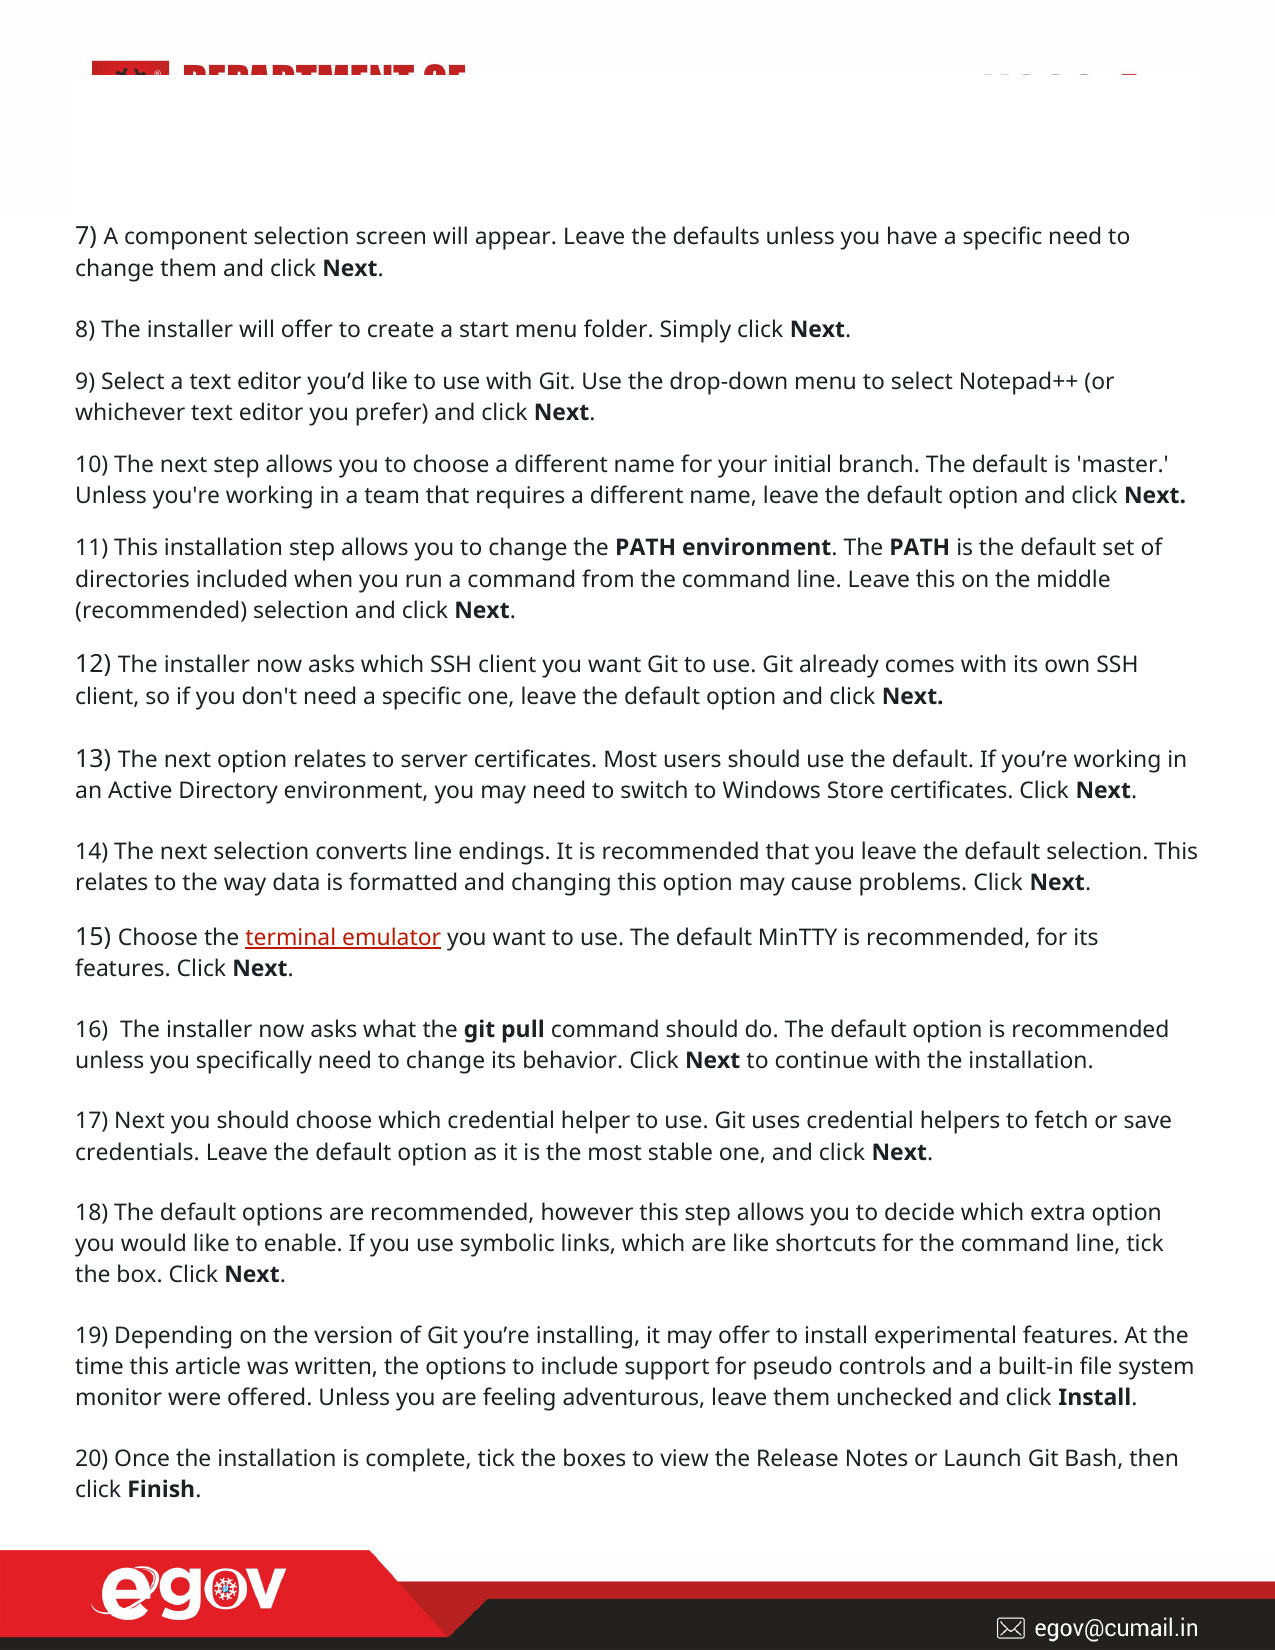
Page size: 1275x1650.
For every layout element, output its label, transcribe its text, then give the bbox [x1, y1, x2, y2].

text 20) Once the installation is complete, tick the boxes to view the Release Notes or Launch Git Bash, then click Finish. [201, 1442, 1200, 1504]
text 8) The installer will offer to create a start menu folder. Simply click Next. [75, 312, 1200, 344]
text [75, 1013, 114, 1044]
picture [0, 1549, 1275, 1650]
text 9) Select a text editor you’d like to use with Git. Use the drop-down menu to select Notepad++ (or whichever text editor you prefer) and click Next. [75, 364, 1200, 427]
text 12) The installer now asks which SSH client you want Git to use. Git already comes with its own SSH client, so if you don't need a specific one, leave the default option and click Next. [75, 646, 1200, 711]
picture [0, 0, 1275, 218]
text 17) Next you should choose which credential helper to use. Git uses credential helpers to fetch or save credentials. Leave the default option as it is the most stable one, and click Next. [933, 1104, 1200, 1167]
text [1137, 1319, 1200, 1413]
text 18) The default options are recommended, however this step allows you to decide which extra option you would like to enable. If you use symbolic links, which are like shortcuts for the command line, tick the box. Click Next. [75, 1196, 1200, 1290]
text 13) The next option relates to server certificates. Most users should use the default. If you’re working in an Active Directory environment, you may need to switch to Windows Store certificates. Click Next. [75, 740, 1200, 806]
text 7) A component selection screen will appear. Leave the defaults unless you have a specific need to change them and click Next. [75, 75, 1200, 283]
text 15) Choose the terminal emulator you want to use. The default MinTTY is recommended, for its features. Click Next. [75, 918, 1200, 983]
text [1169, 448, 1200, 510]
text 11) This installation step allows you to change the PATH environment. The PATH is the default set of directories included when you run a command from the command line. Leave this on the middle (recommended) selection and click Next. [75, 531, 1200, 625]
